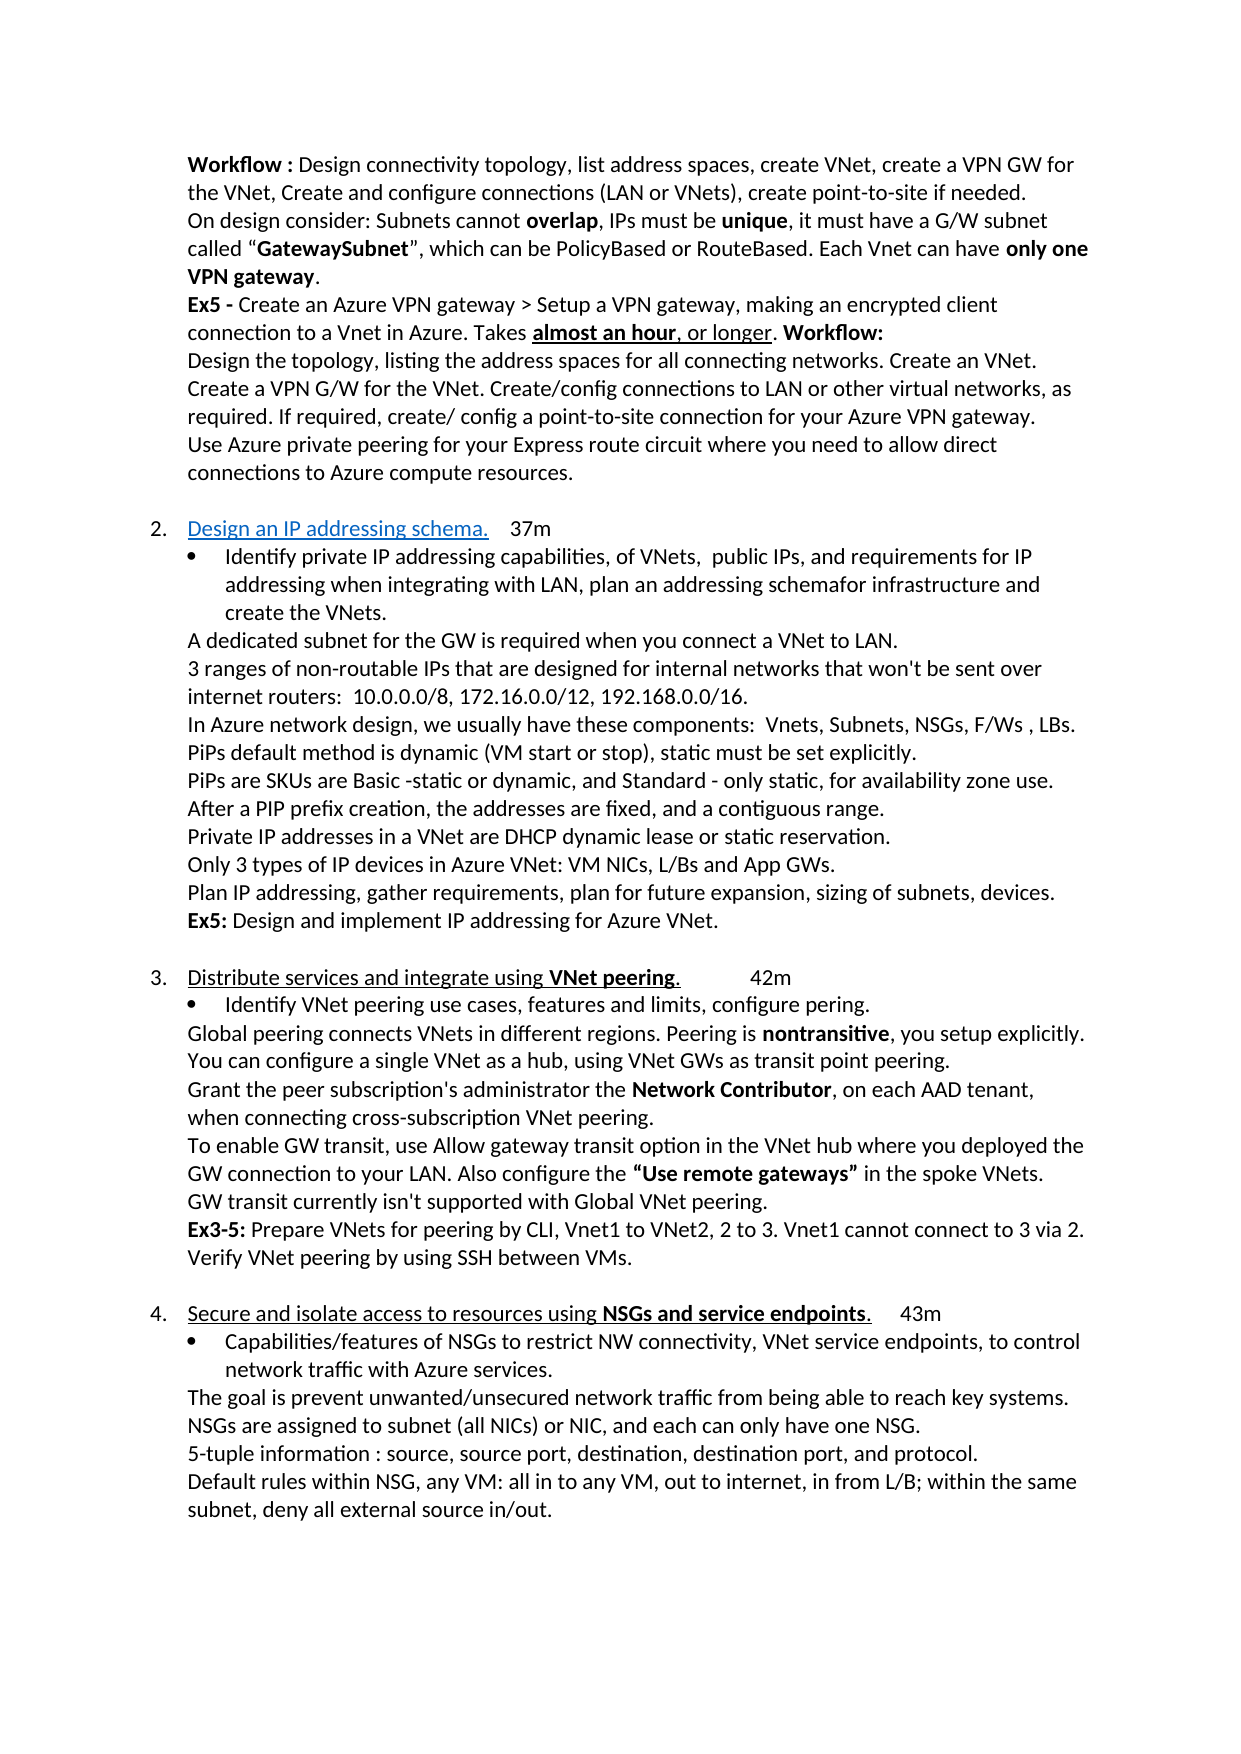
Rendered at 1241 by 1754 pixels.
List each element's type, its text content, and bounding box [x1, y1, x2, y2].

text You can configure a single VNet as a hub, using VNet GWs as transit point peering. [187, 1047, 1090, 1075]
text Grant the peer subscription's administrator the Network Contributor, on each AAD tenant, when connecting cross-subscription VNet peering. [187, 1075, 1090, 1131]
text On design consider: Subnets cannot overlap, IPs must be unique, it must have a G/W subnet called “GatewaySubnet”, which can be PolicyBased or RouteBased. Each Vnet can have only one VPN gateway. [187, 206, 1090, 290]
text Ex5: Design and implement IP addressing for Azure VNet. [187, 907, 1090, 934]
text Ex3-5: Prepare VNets for peering by CLI, Vnet1 to VNet2, 2 to 3. Vnet1 cannot connect to 3 via 2. [187, 1215, 1090, 1243]
text Plan IP addressing, gather requirements, plan for future expansion, sizing of subnets, devices. [187, 878, 1090, 907]
text The goal is prevent unwanted/unsecured network traffic from being able to reach key systems. NSGs are assigned to subnet (all NICs) or NIC, and each can only have one NSG. [187, 1383, 1090, 1439]
text Ex5 - Create an Azure VPN gateway > Setup a VPN gateway, making an encrypted client connection to a Vnet in Azure. Takes almost an hour, or longer. Workflow: [187, 290, 1090, 346]
text Only 3 types of IP devices in Azure VNet: VM NICs, L/Bs and App GWs. [187, 851, 1090, 878]
text Verify VNet peering by using SSH between VMs. [187, 1243, 1090, 1271]
text PiPs are SKUs are Basic -static or dynamic, and Standard - only static, for availability zone use. [187, 766, 1090, 794]
text Global peering connects VNets in different regions. Peering is nontransitive, you setup explicitly. [187, 1019, 1090, 1047]
list Secure and isolate access to resources using NSGs and service endpoints. 43m [150, 1299, 1090, 1327]
list Identify private IP addressing capabilities, of VNets, public IPs, and requirements for IP addressing when integrating with LAN, plan an addressing schemafor infrastructure and create the VNets. [187, 542, 1090, 626]
text Workflow : Design connectivity topology, list address spaces, create VNet, create a VPN GW for the VNet, Create and configure connections (LAN or VNets), create point-to-site if needed. [187, 150, 1090, 206]
text 3 ranges of non-routable IPs that are designed for internal networks that won't be sent over internet routers: 10.0.0.0/8, 172.16.0.0/12, 192.168.0.0/16. [187, 654, 1090, 710]
text Use Azure private peering for your Express route circuit where you need to allow direct connections to Azure compute resources. [187, 430, 1090, 486]
text A dedicated subnet for the GW is required when you connect a VNet to LAN. [187, 626, 1090, 654]
text Default rules within NSG, any VM: all in to any VM, out to internet, in from L/B; within the same subnet, deny all external source in/out. [187, 1467, 1090, 1523]
text After a PIP prefix creation, the addresses are fixed, and a contiguous range. [187, 794, 1090, 822]
list Distribute services and integrate using VNet peering. 42m [150, 963, 1090, 991]
text Design the topology, listing the address spaces for all connecting networks. Create an VNet. [187, 346, 1090, 374]
list Identify VNet peering use cases, features and limits, configure pering. [187, 991, 1090, 1019]
text In Azure network design, we usually have these components: Vnets, Subnets, NSGs, F/Ws , LBs. [187, 710, 1090, 738]
text Create a VPN G/W for the VNet. Create/config connections to LAN or other virtual networks, as required. If required, create/ config a point-to-site connection for your Azure VPN gateway. [187, 374, 1090, 430]
text To enable GW transit, use Allow gateway transit option in the VNet hub where you deployed the GW connection to your LAN. Also configure the “Use remote gateways” in the spoke VNets. [187, 1131, 1090, 1187]
list Design an IP addressing schema. 37m [150, 514, 1090, 542]
text Private IP addresses in a VNet are DHCP dynamic lease or static reservation. [187, 822, 1090, 851]
text 5-tuple information : source, source port, destination, destination port, and protocol. [187, 1439, 1090, 1467]
text GW transit currently isn't supported with Global VNet peering. [187, 1187, 1090, 1215]
text PiPs default method is dynamic (VM start or stop), static must be set explicitly. [187, 738, 1090, 766]
list Capabilities/features of NSGs to restrict NW connectivity, VNet service endpoints, to control network traffic with Azure services. [187, 1327, 1090, 1383]
